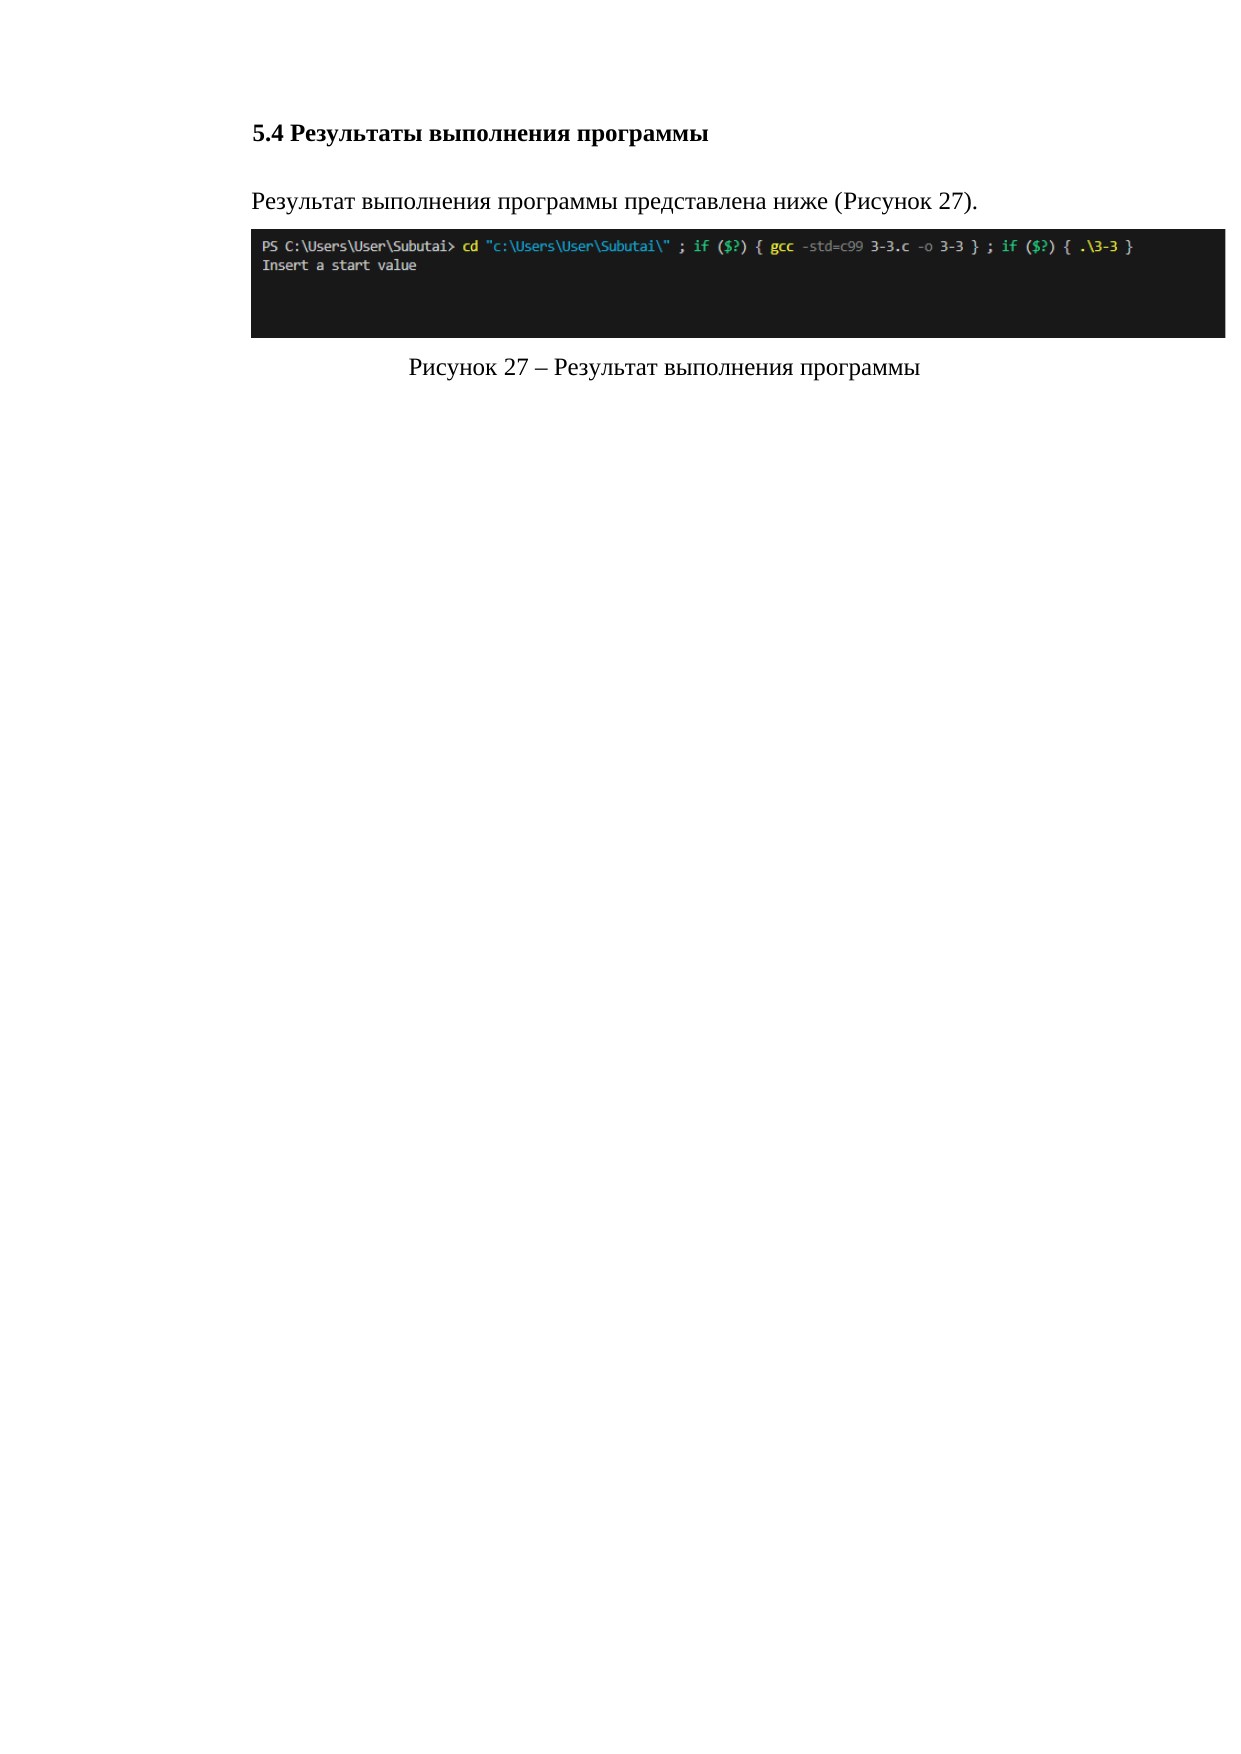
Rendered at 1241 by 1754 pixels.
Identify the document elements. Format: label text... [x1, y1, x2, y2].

text Рисунок 27 – Результат выполнения программы [177, 352, 1152, 380]
text Результаты выполнения программы [252, 118, 1152, 147]
text Результат выполнения программы представлена ниже (Рисунок 27). [177, 186, 1152, 215]
picture [251, 229, 1226, 338]
